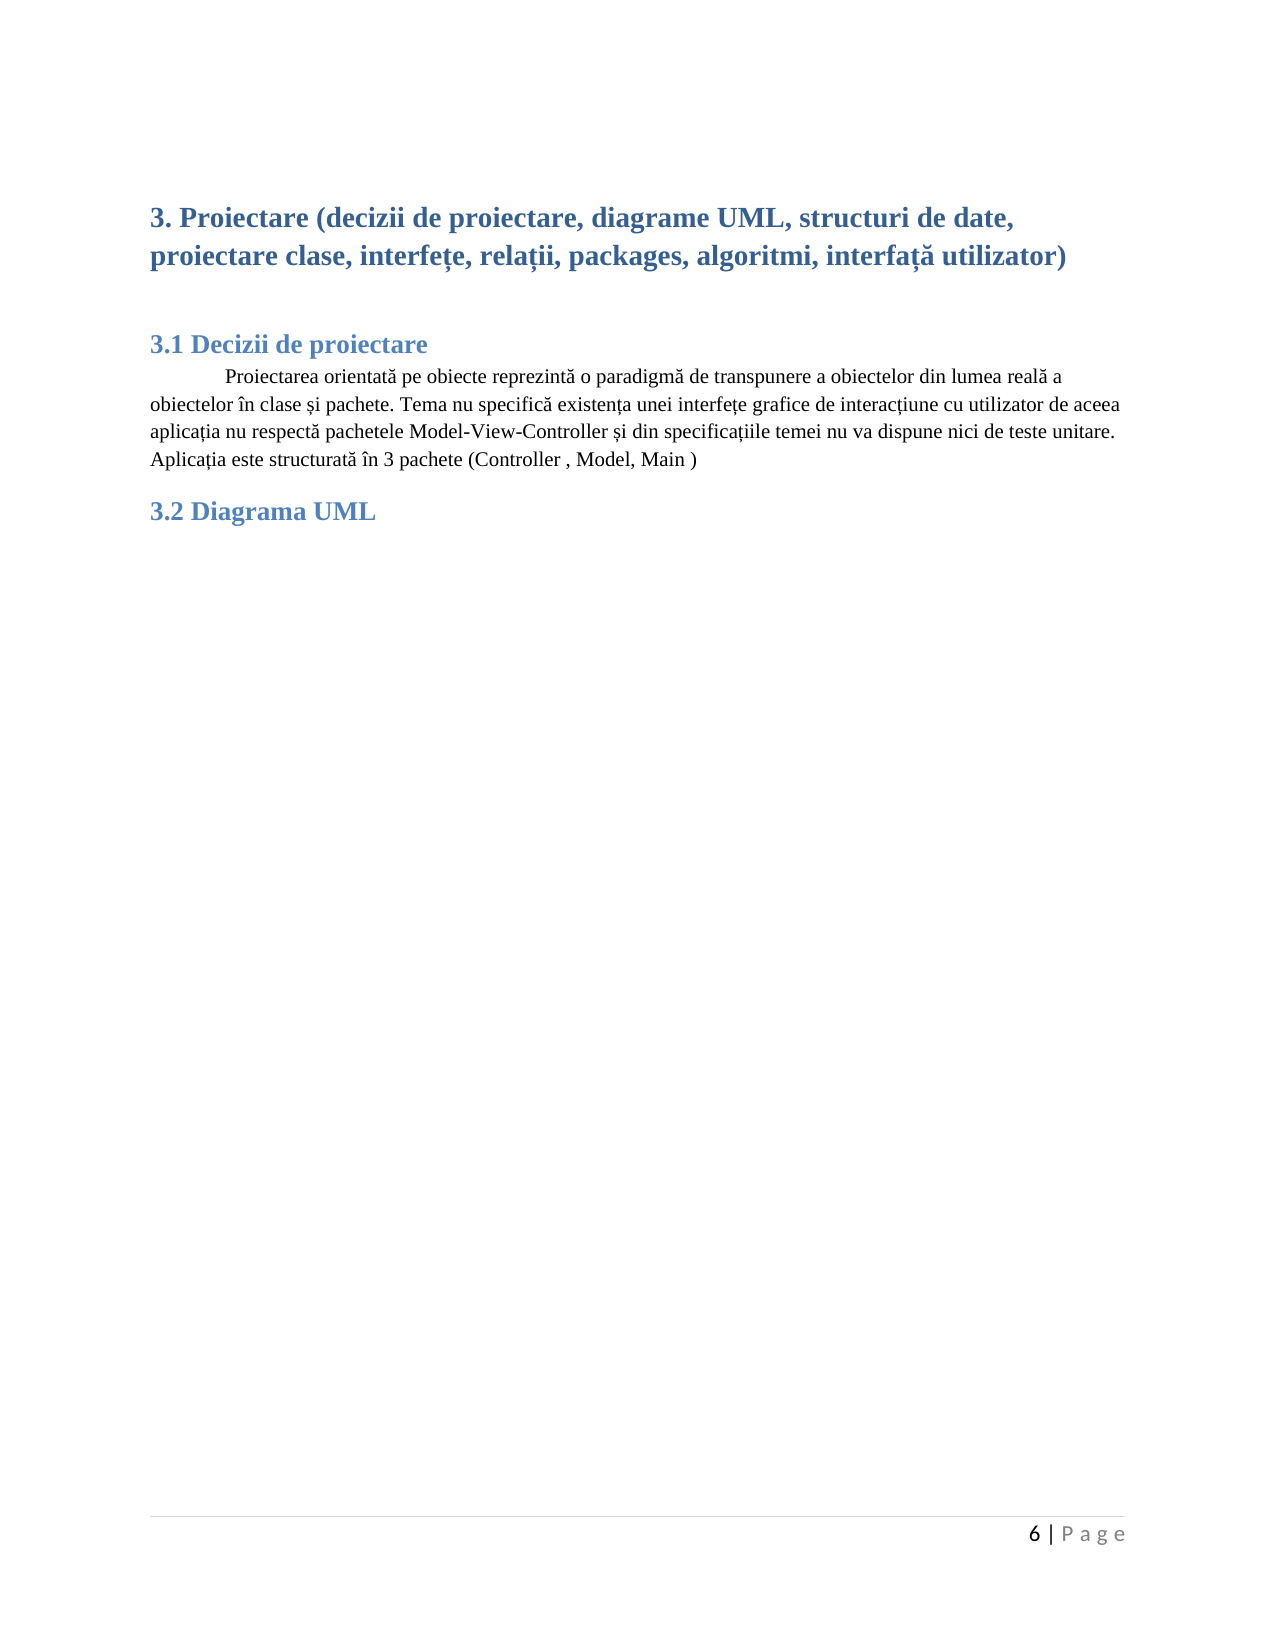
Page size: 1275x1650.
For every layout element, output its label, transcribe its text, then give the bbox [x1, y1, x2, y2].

subtitle 3.1 Decizii de proiectare [150, 328, 1125, 359]
text Proiectarea orientată pe obiecte reprezintă o paradigmă de transpunere a obiectelor din lumea reală a obiectelor în clase și pachete. Tema nu specifică existența unei interfețe grafice de interacțiune cu utilizator de aceea aplicația nu respectă pachetele Model-View-Controller și din specificațiile temei nu va dispune nici de teste unitare. Aplicația este structurată în 3 pachete (Controller , Model, Main ) [150, 364, 1125, 471]
subtitle 3.2 Diagrama UML [150, 495, 1125, 526]
subtitle 3. Proiectare (decizii de proiectare, diagrame UML, structuri de date, proiectare clase, interfețe, relații, packages, algoritmi, interfață utilizator) [150, 200, 1125, 272]
